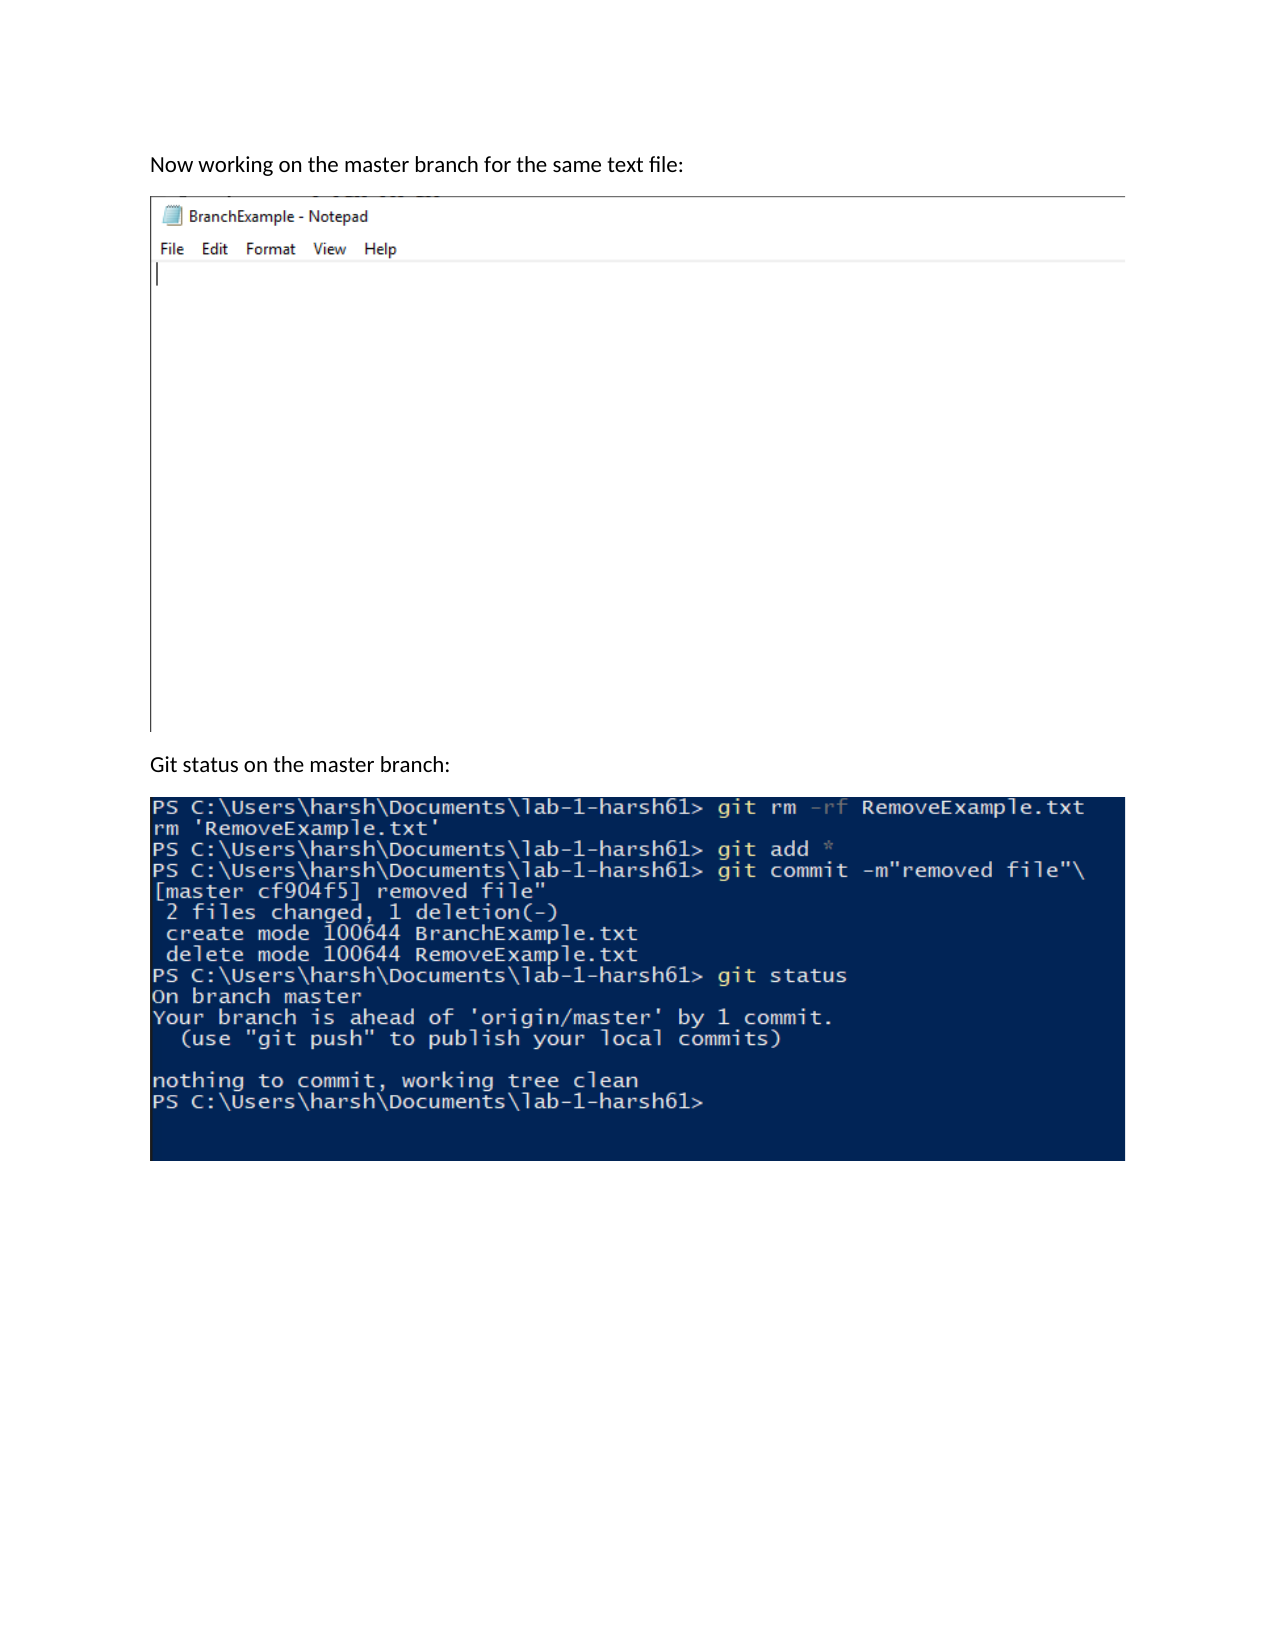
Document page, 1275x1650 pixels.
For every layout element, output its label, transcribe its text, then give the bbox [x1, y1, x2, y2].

picture [150, 196, 1125, 732]
text Now working on the master branch for the same text file: [150, 150, 1125, 178]
picture [150, 797, 1125, 1161]
text Git status on the master branch: [150, 751, 1125, 778]
